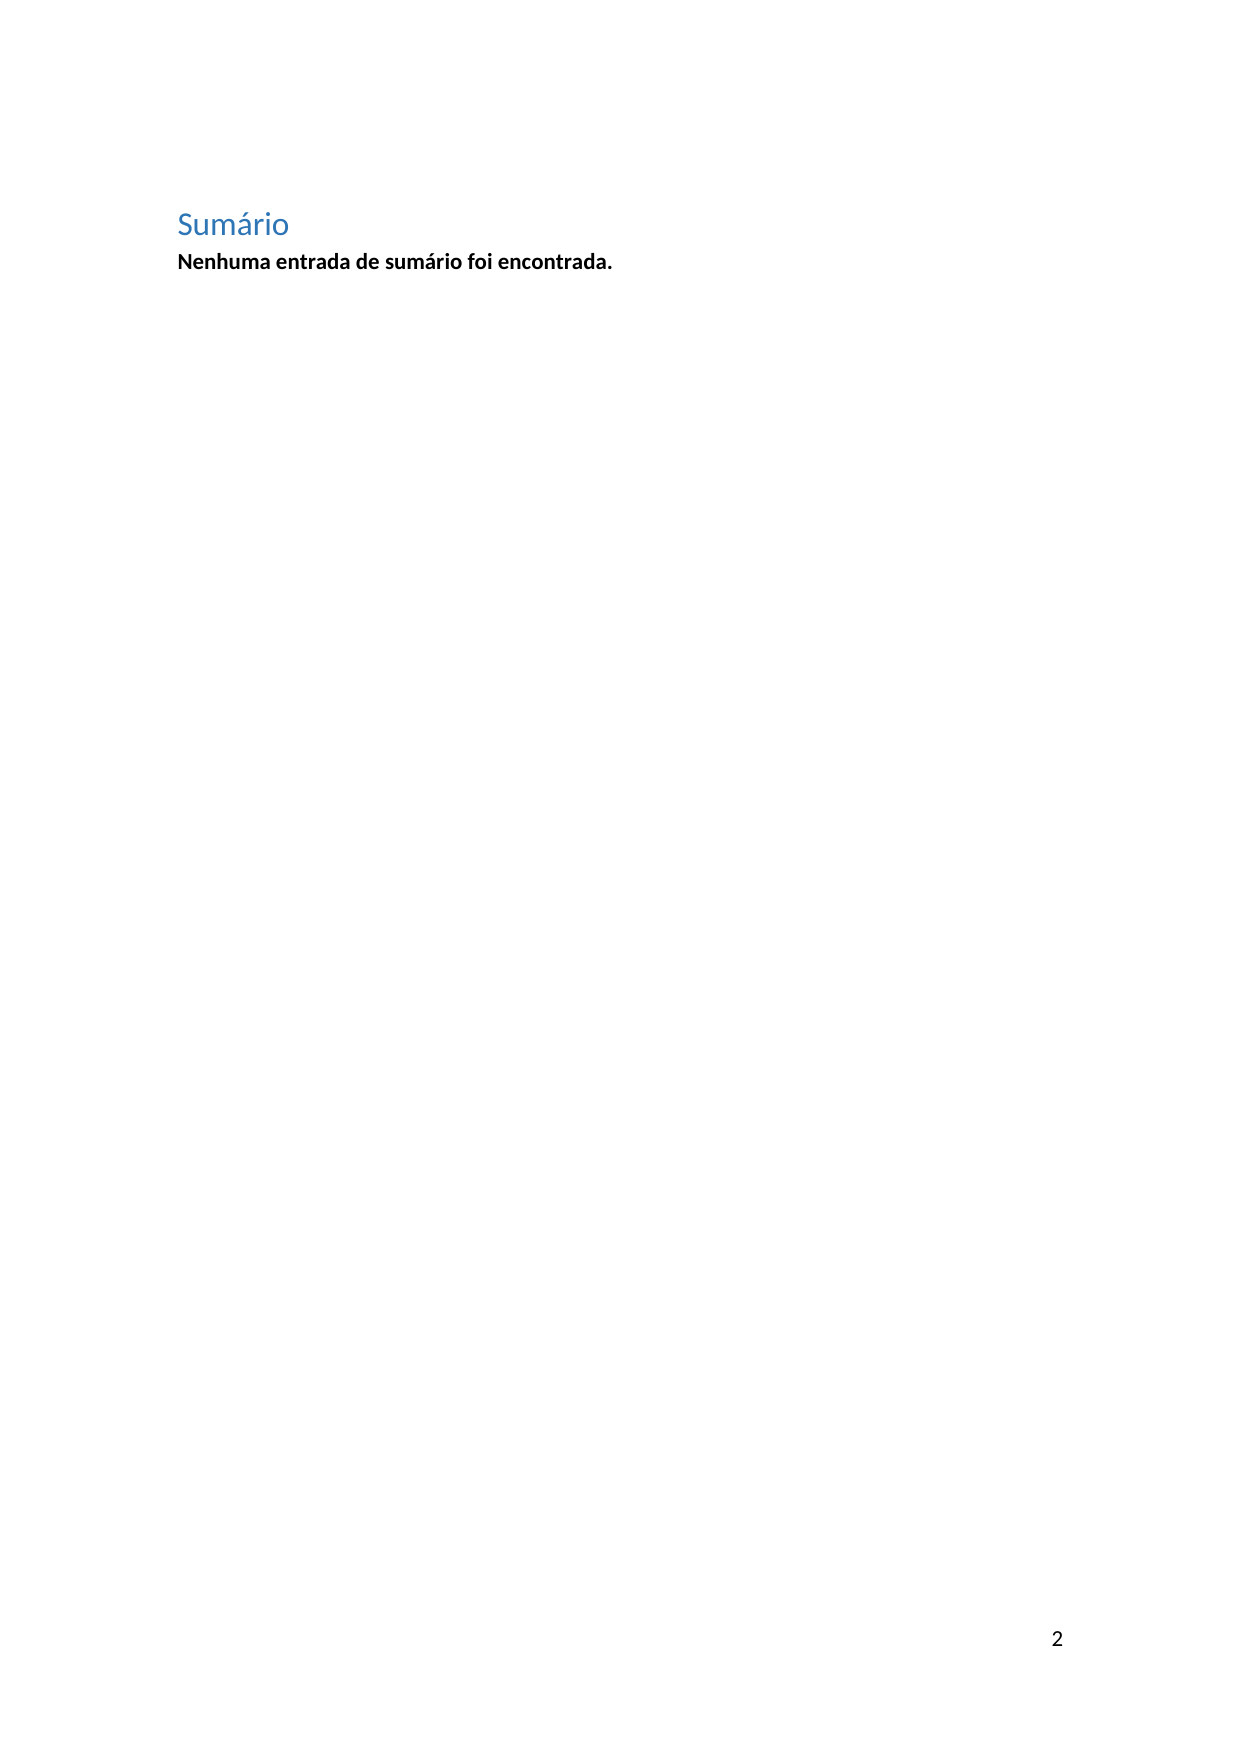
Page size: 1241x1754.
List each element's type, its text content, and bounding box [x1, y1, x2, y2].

text Sumário [177, 203, 1063, 243]
